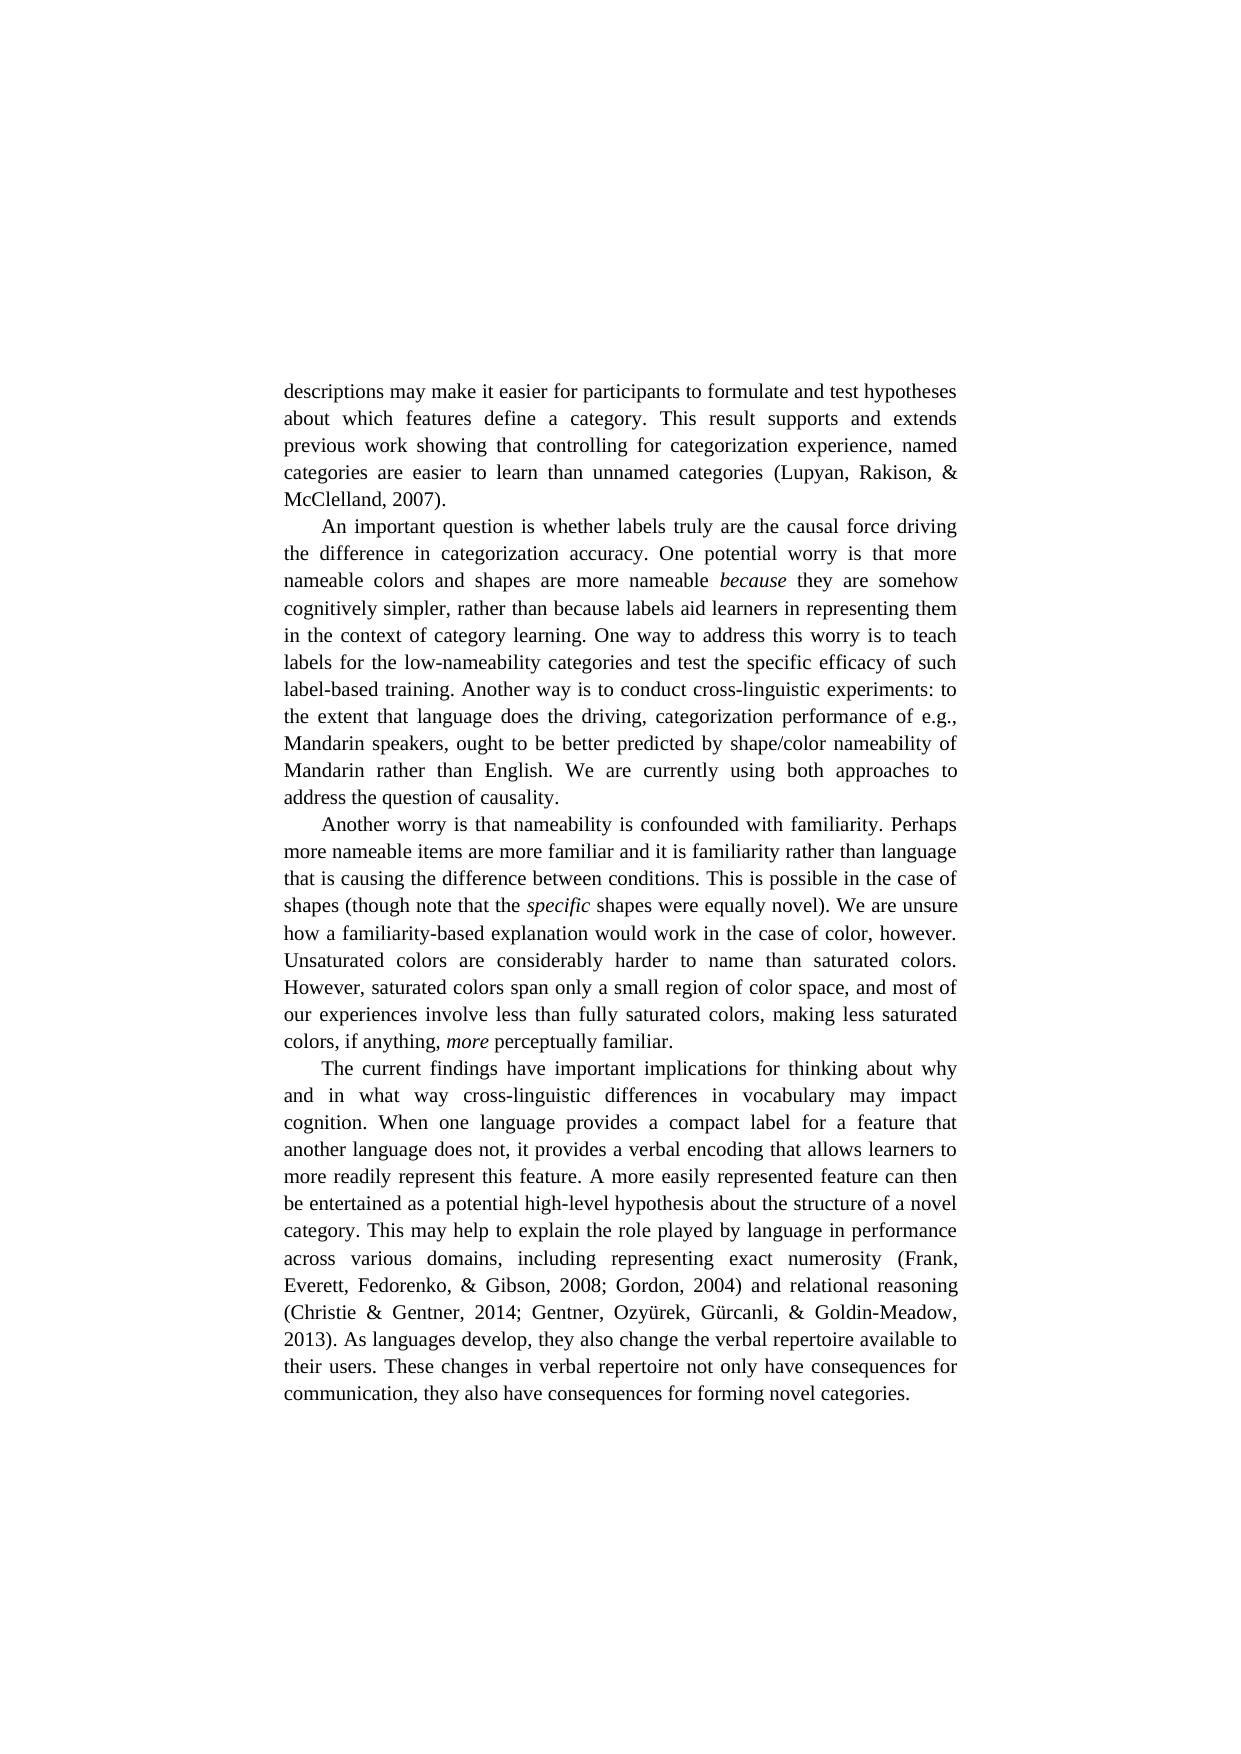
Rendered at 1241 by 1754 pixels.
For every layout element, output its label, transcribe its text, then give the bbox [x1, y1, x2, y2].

text An important question is whether labels truly are the causal force driving the difference in categorization accuracy. One potential worry is that more nameable colors and shapes are more nameable because they are somehow cognitively simpler, rather than because labels aid learners in representing them in the context of category learning. One way to address this worry is to teach labels for the low-nameability categories and test the specific efficacy of such label-based training. Another way is to conduct cross-linguistic experiments: to the extent that language does the driving, categorization performance of e.g., Mandarin speakers, ought to be better predicted by shape/color nameability of Mandarin rather than English. We are currently using both approaches to address the question of causality. [283, 512, 958, 810]
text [283, 377, 958, 512]
text Another worry is that nameability is confounded with familiarity. Perhaps more nameable items are more familiar and it is familiarity rather than language that is causing the difference between conditions. This is possible in the case of shapes (though note that the specific shapes were equally novel). We are unsure how a familiarity-based explanation would work in the case of color, however. Unsaturated colors are considerably harder to name than saturated colors. However, saturated colors span only a small region of color space, and most of our experiences involve less than fully saturated colors, making less saturated colors, if anything, more perceptually familiar. [283, 810, 958, 1054]
text The current findings have important implications for thinking about why and in what way cross-linguistic differences in vocabulary may impact cognition. When one language provides a compact label for a feature that another language does not, it provides a verbal encoding that allows learners to more readily represent this feature. A more easily represented feature can then be entertained as a potential high-level hypothesis about the structure of a novel category. This may help to explain the role played by language in performance across various domains, including representing exact numerosity (Frank, Everett, Fedorenko, & Gibson, 2008; Gordon, 2004) and relational reasoning (Christie & Gentner, 2014; Gentner, Ozyürek, Gürcanli, & Goldin-Meadow, 2013). As languages develop, they also change the verbal repertoire available to their users. These changes in verbal repertoire not only have consequences for communication, they also have consequences for forming novel categories. [283, 1054, 958, 1406]
